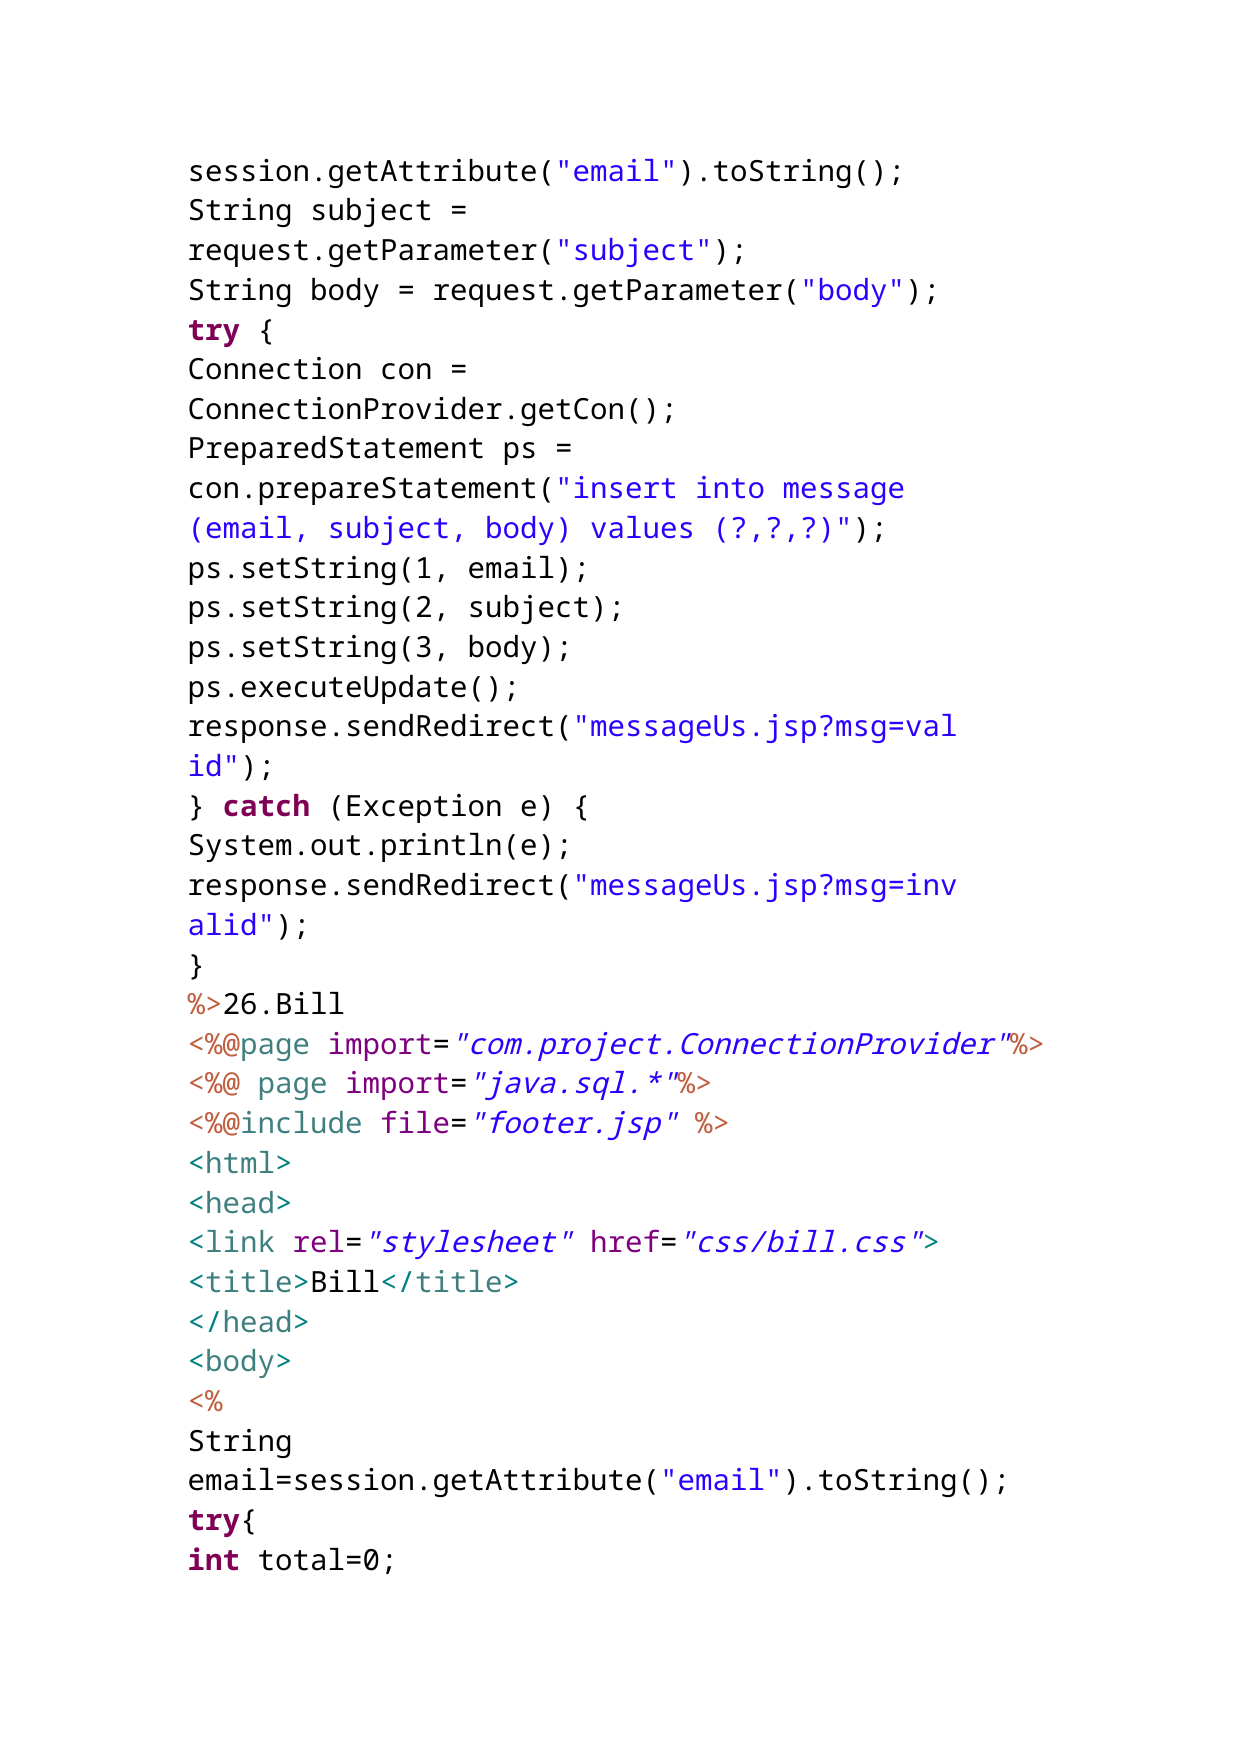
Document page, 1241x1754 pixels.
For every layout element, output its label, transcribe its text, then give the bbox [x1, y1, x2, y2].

text <title>Bill</title> [187, 1261, 1053, 1301]
text ps.setString(1, email); [187, 547, 1053, 587]
text try{ [187, 1499, 1053, 1539]
text String subject = [187, 190, 1053, 229]
text con.prepareStatement("insert into message [187, 467, 1053, 507]
text alid"); [187, 904, 1053, 944]
text id"); [187, 745, 1053, 785]
text session.getAttribute("email").toString(); [187, 150, 1053, 190]
text <%@ page import="java.sql.*"%> [187, 1063, 1053, 1102]
text <%@page import="com.project.ConnectionProvider"%> [187, 1023, 1053, 1063]
text %>26.Bill [187, 983, 1053, 1023]
text System.out.println(e); [187, 825, 1053, 864]
text response.sendRedirect("messageUs.jsp?msg=val [187, 706, 1053, 745]
text } catch (Exception e) { [187, 785, 1053, 825]
text <link rel="stylesheet" href="css/bill.css"> [187, 1222, 1053, 1261]
text try { [187, 309, 1053, 348]
text ps.setString(2, subject); [187, 587, 1053, 626]
text String body = request.getParameter("body"); [187, 269, 1053, 309]
text response.sendRedirect("messageUs.jsp?msg=inv [187, 864, 1053, 904]
text <html> [187, 1142, 1053, 1182]
text PreparedStatement ps = [187, 428, 1053, 467]
text <head> [187, 1182, 1053, 1222]
text <%@include file="footer.jsp" %> [187, 1102, 1053, 1142]
text int total=0; [187, 1539, 1053, 1579]
text String email=session.getAttribute("email").toString(); [187, 1420, 1053, 1499]
text Connection con = [187, 348, 1053, 388]
text </head> [187, 1301, 1053, 1341]
text <body> [187, 1341, 1053, 1380]
text request.getParameter("subject"); [187, 229, 1053, 269]
text (email, subject, body) values (?,?,?)"); [187, 507, 1053, 547]
text <% [187, 1380, 1053, 1420]
text ConnectionProvider.getCon(); [187, 388, 1053, 428]
text } [187, 944, 1053, 983]
text ps.setString(3, body); [187, 626, 1053, 666]
text ps.executeUpdate(); [187, 666, 1053, 706]
